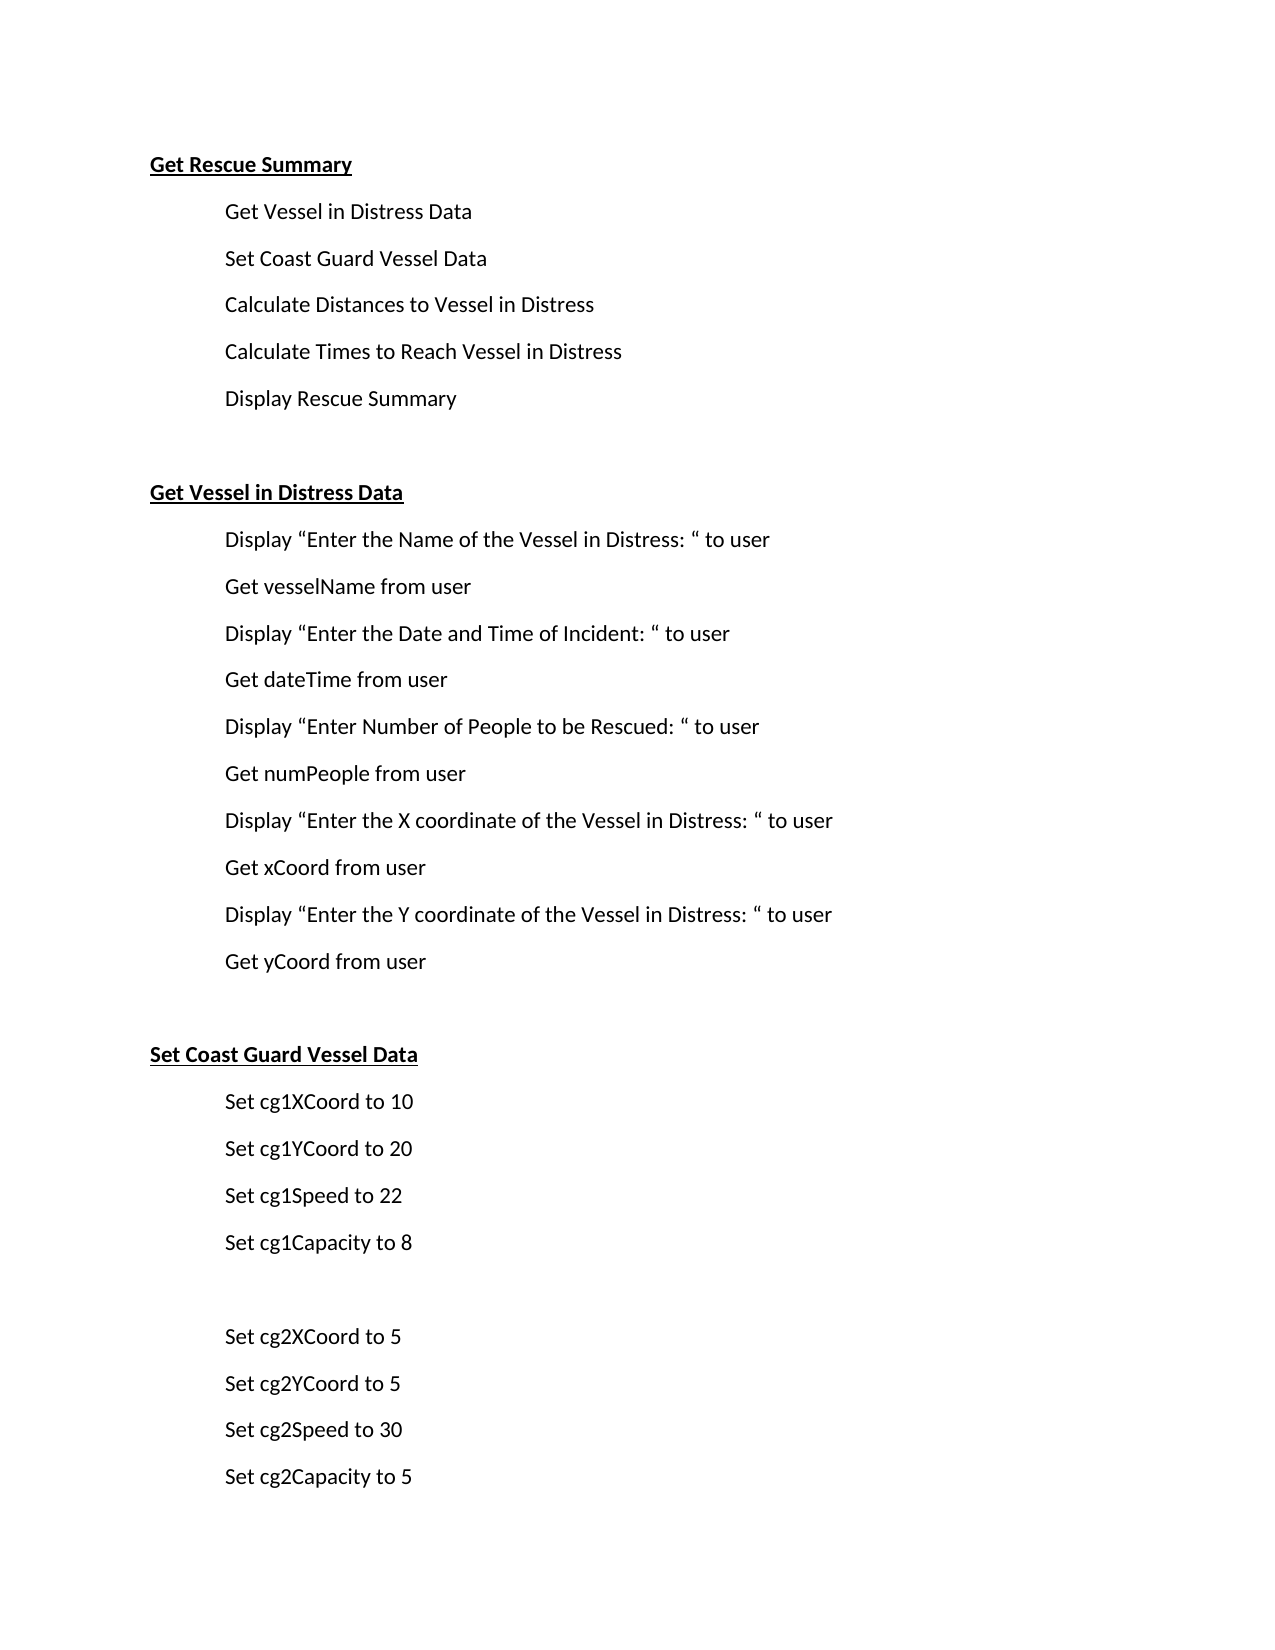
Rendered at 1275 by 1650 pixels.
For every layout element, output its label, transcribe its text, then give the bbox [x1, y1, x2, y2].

text Set cg2Speed to 30 [150, 1416, 1125, 1444]
text Get dateTime from user [150, 666, 1125, 694]
text Get Vessel in Distress Data [150, 478, 1125, 506]
text Display “Enter the Y coordinate of the Vessel in Distress: “ to user [150, 900, 1125, 928]
text Set Coast Guard Vessel Data [150, 1041, 1125, 1069]
text Set Coast Guard Vessel Data [150, 244, 1125, 272]
text Display “Enter the Date and Time of Incident: “ to user [150, 619, 1125, 647]
text Get Vessel in Distress Data [150, 197, 1125, 225]
text Get yCoord from user [150, 947, 1125, 975]
text Get vesselName from user [150, 572, 1125, 600]
text Get Rescue Summary [150, 150, 1125, 178]
text Calculate Times to Reach Vessel in Distress [150, 337, 1125, 366]
text Set cg2XCoord to 5 [150, 1322, 1125, 1350]
text Get xCoord from user [150, 853, 1125, 881]
text Set cg2Capacity to 5 [150, 1462, 1125, 1491]
text Set cg2YCoord to 5 [150, 1369, 1125, 1397]
text Display “Enter the X coordinate of the Vessel in Distress: “ to user [150, 806, 1125, 834]
text Set cg1XCoord to 10 [150, 1087, 1125, 1116]
text Set cg1Speed to 22 [150, 1181, 1125, 1209]
text Display Rescue Summary [150, 384, 1125, 412]
text Display “Enter the Name of the Vessel in Distress: “ to user [150, 525, 1125, 553]
text Display “Enter Number of People to be Rescued: “ to user [150, 712, 1125, 741]
text Get numPeople from user [150, 759, 1125, 787]
text Calculate Distances to Vessel in Distress [150, 291, 1125, 319]
text Set cg1Capacity to 8 [150, 1228, 1125, 1256]
text Set cg1YCoord to 20 [150, 1134, 1125, 1162]
